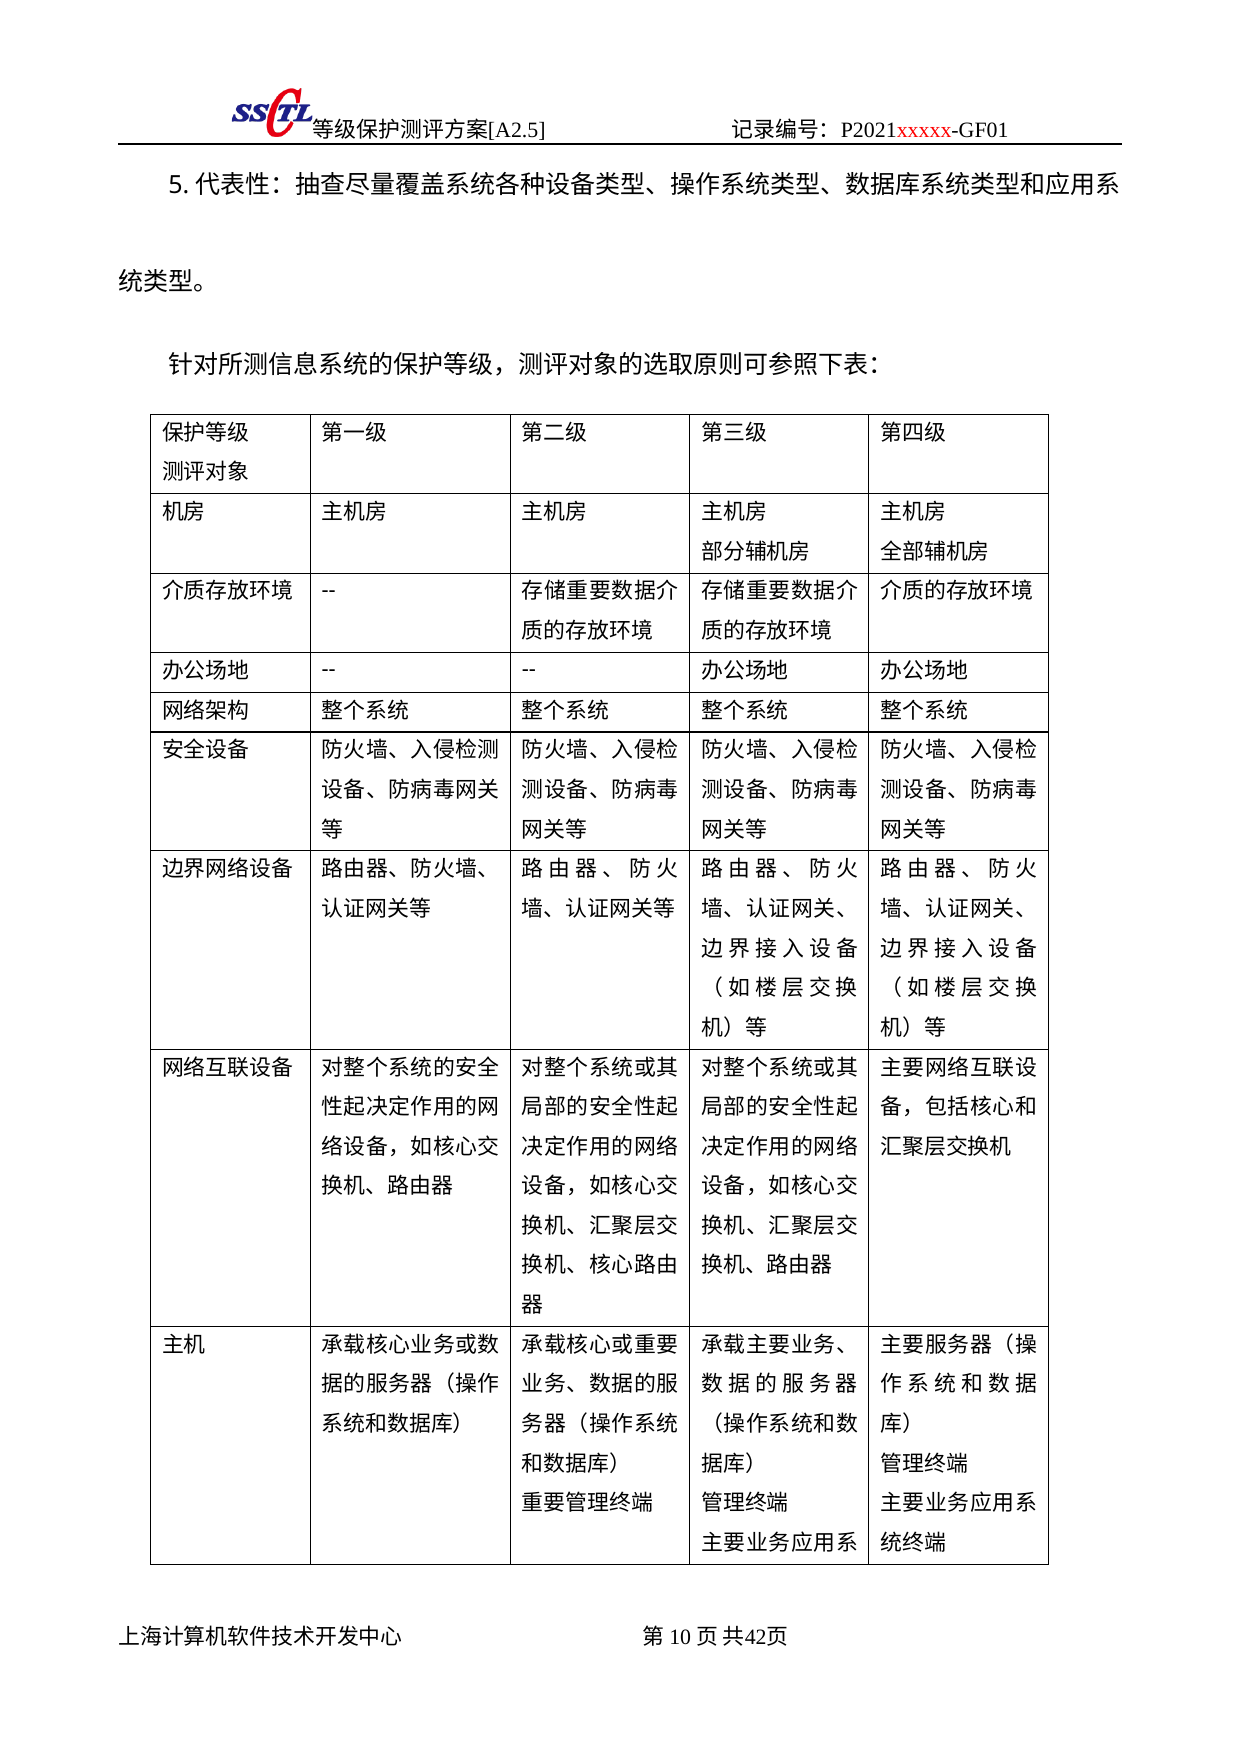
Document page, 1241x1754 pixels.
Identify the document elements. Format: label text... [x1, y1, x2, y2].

table_cell 对整个系统或其局部的安全性起决定作用的网络设备，如核心交换机、汇聚层交换机、路由器 [690, 1050, 868, 1326]
table_header 第三级 [690, 415, 868, 493]
table_cell -- [511, 653, 689, 692]
table_cell 存储重要数据介质的存放环境 [511, 574, 689, 652]
table_cell 办公场地 [869, 653, 1048, 692]
table_cell 整个系统 [311, 693, 510, 731]
picture [231, 88, 313, 137]
table_cell 主机房 [511, 494, 689, 572]
table_cell 防火墙、入侵检测设备、防病毒网关等 [869, 733, 1048, 850]
table_cell 防火墙、入侵检测设备、防病毒网关等 [311, 733, 510, 850]
text 5. 代表性：抽查尽量覆盖系统各种设备类型、操作系统类型、数据库系统类型和应用系统类型。 [118, 150, 1122, 312]
table_cell 整个系统 [690, 693, 868, 731]
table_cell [690, 1327, 868, 1563]
table_cell 网络架构 [151, 693, 310, 731]
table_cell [311, 1327, 510, 1563]
table_cell 整个系统 [869, 693, 1048, 731]
table_header 保护等级 测评对象 [151, 415, 310, 493]
table_cell 主机房 部分辅机房 [690, 494, 868, 572]
table_cell 主机 [151, 1327, 310, 1563]
table_cell 机房 [151, 494, 310, 572]
table_header 第二级 [511, 415, 689, 493]
table_cell 办公场地 [151, 653, 310, 692]
table_cell 防火墙、入侵检测设备、防病毒网关等 [511, 733, 689, 850]
table_cell 边界网络设备 [151, 851, 310, 1048]
table_header 第四级 [869, 415, 1048, 493]
table_cell 路由器、防火墙、认证网关等 [511, 851, 689, 1048]
table_cell 主机房 [311, 494, 510, 572]
table_cell -- [311, 653, 510, 692]
table_cell 安全设备 [151, 733, 310, 850]
table_header 第一级 [311, 415, 510, 493]
table_cell 主要网络互联设备，包括核心和汇聚层交换机 [869, 1050, 1048, 1326]
table_cell 防火墙、入侵检测设备、防病毒网关等 [690, 733, 868, 850]
table_cell -- [311, 574, 510, 652]
table_cell 路由器、防火墙、认证网关、边界接入设备（如楼层交换机）等 [690, 851, 868, 1048]
table_cell 主机房 全部辅机房 [869, 494, 1048, 572]
table_cell 整个系统 [511, 693, 689, 731]
table_cell 网络互联设备 [151, 1050, 310, 1326]
table_cell 对整个系统或其局部的安全性起决定作用的网络设备，如核心交换机、汇聚层交换机、核心路由器 [511, 1050, 689, 1326]
text 针对所测信息系统的保护等级，测评对象的选取原则可参照下表： [118, 331, 1122, 396]
table_cell 对整个系统的安全性起决定作用的网络设备，如核心交换机、路由器 [311, 1050, 510, 1326]
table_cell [511, 1327, 689, 1563]
table_cell 路由器、防火墙、认证网关、边界接入设备（如楼层交换机）等 [869, 851, 1048, 1048]
table_cell 存储重要数据介质的存放环境 [690, 574, 868, 652]
table_cell 介质存放环境 [151, 574, 310, 652]
table_cell 介质的存放环境 [869, 574, 1048, 652]
table_cell 路由器、防火墙、认证网关等 [311, 851, 510, 1048]
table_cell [869, 1327, 1048, 1563]
table_cell 办公场地 [690, 653, 868, 692]
